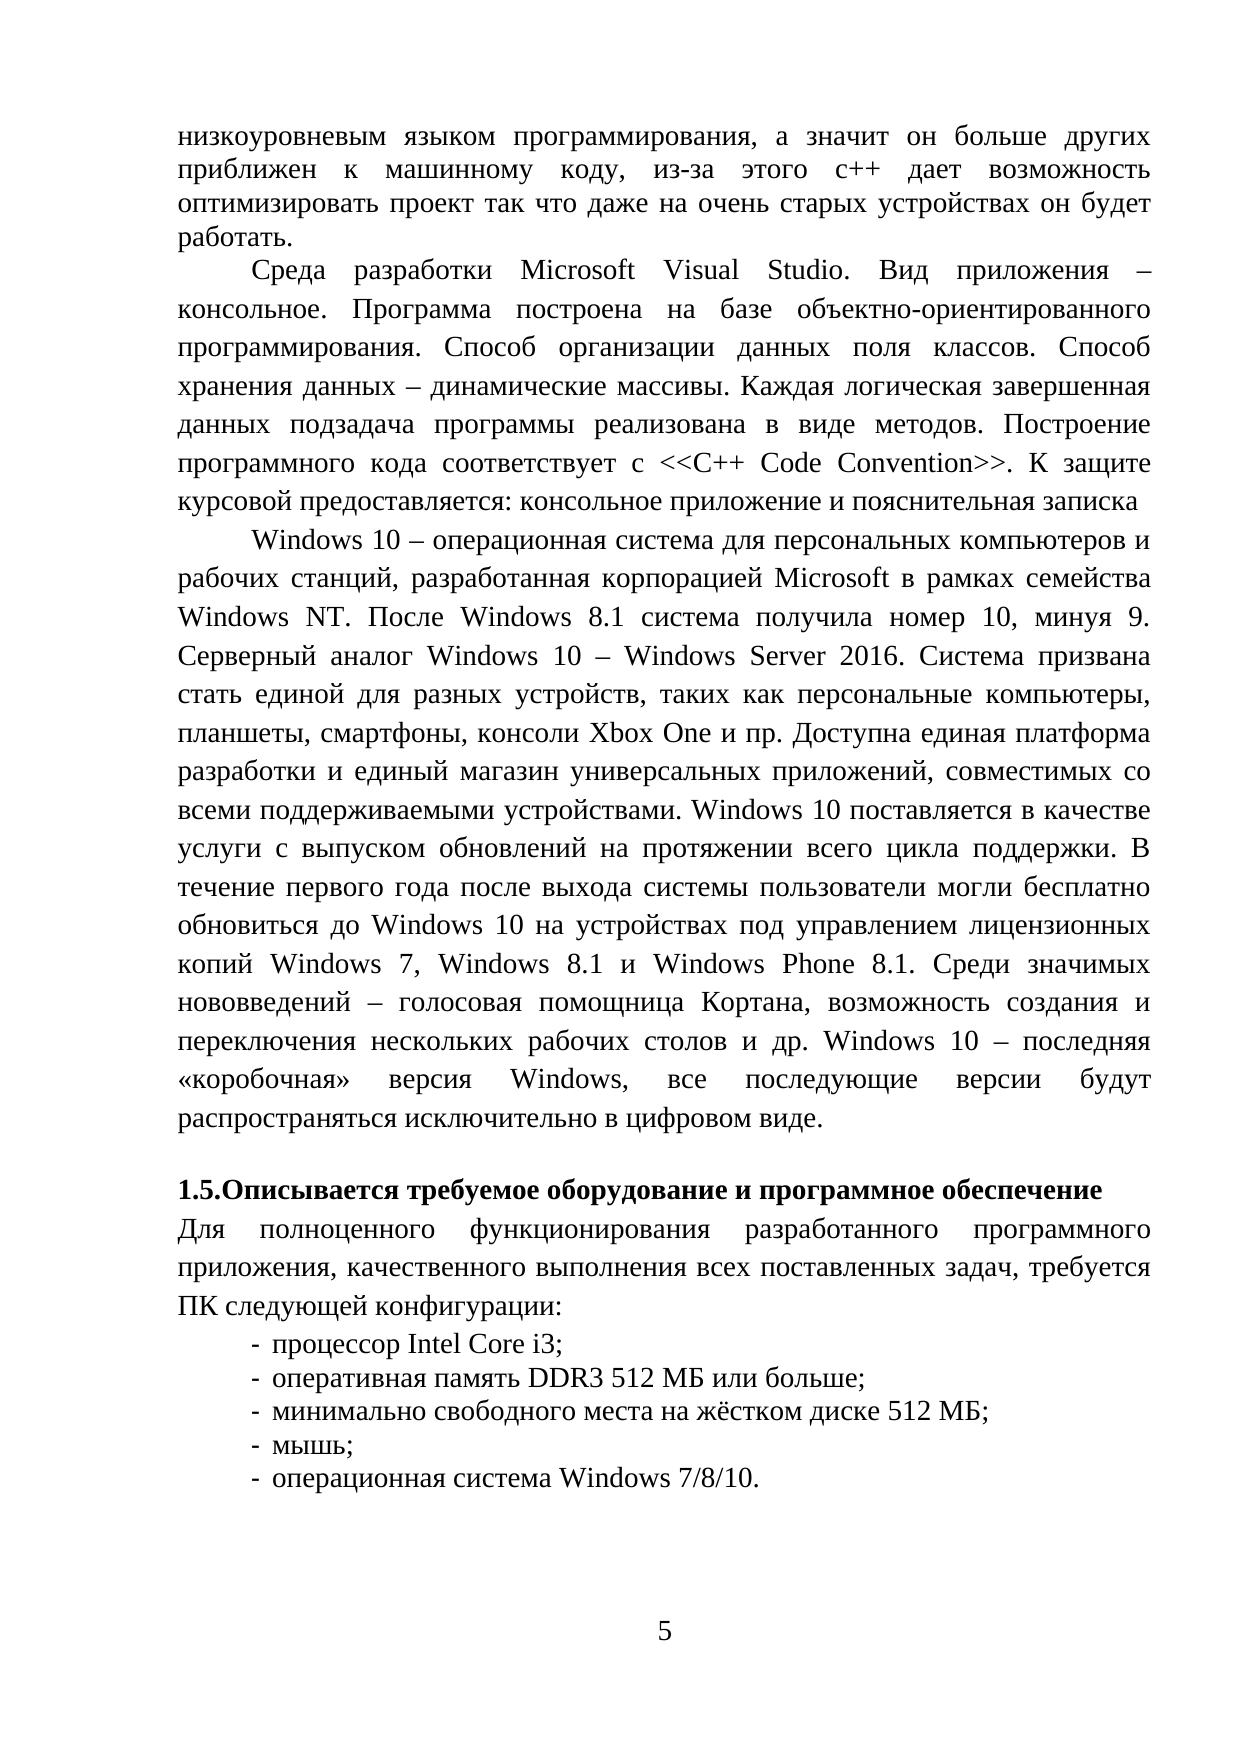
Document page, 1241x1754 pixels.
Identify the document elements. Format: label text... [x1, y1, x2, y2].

list мышь; [177, 1427, 1152, 1461]
text Windows 10 – операционная система для персональных компьютеров и рабочих станций, разработанная корпорацией Microsoft в рамках семейства Windows NT. После Windows 8.1 система получила номер 10, минуя 9. Серверный аналог Windows 10 – Windows Server 2016. Система призвана стать единой для разных устройств, таких как персональные компьютеры, планшеты, смартфоны, консоли Xbox One и пр. Доступна единая платформа разработки и единый магазин универсальных приложений, совместимых со всеми поддерживаемыми устройствами. Windows 10 поставляется в качестве услуги с выпуском обновлений на протяжении всего цикла поддержки. В течение первого года после выхода системы пользователи могли бесплатно обновиться до Windows 10 на устройствах под управлением лицензионных копий Windows 7, Windows 8.1 и Windows Phone 8.1. Среди значимых нововведений – голосовая помощница Кортана, возможность создания и переключения нескольких рабочих столов и др. Windows 10 – последняя «коробочная» версия Windows, все последующие версии будут распространяться исключительно в цифровом виде. [177, 522, 1152, 1134]
list минимально свободного места на жёстком диске 512 МБ; [177, 1393, 1152, 1427]
list оперативная память DDR3 512 МБ или больше; [177, 1360, 1152, 1393]
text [177, 118, 1152, 252]
list процессор Intel Core i3; [177, 1326, 1152, 1360]
subtitle 1.5.Описывается требуемое оборудование и программное обеспечение [177, 1172, 1152, 1206]
list операционная система Windows 7/8/10. [177, 1461, 1152, 1494]
text Для полноценного функционирования разработанного программного приложения, качественного выполнения всех поставленных задач, требуется ПК следующей конфигурации: [177, 1211, 1152, 1321]
text Среда разработки Microsoft Visual Studio. Вид приложения – консольное. Программа построена на базе объектно-ориентированного программирования. Способ организации данных поля классов. Способ хранения данных – динамические массивы. Каждая логическая завершенная данных подзадача программы реализована в виде методов. Построение программного кода соответствует с <<C++ Code Convention>>. К защите курсовой предоставляется: консольное приложение и пояснительная записка [177, 252, 1152, 517]
